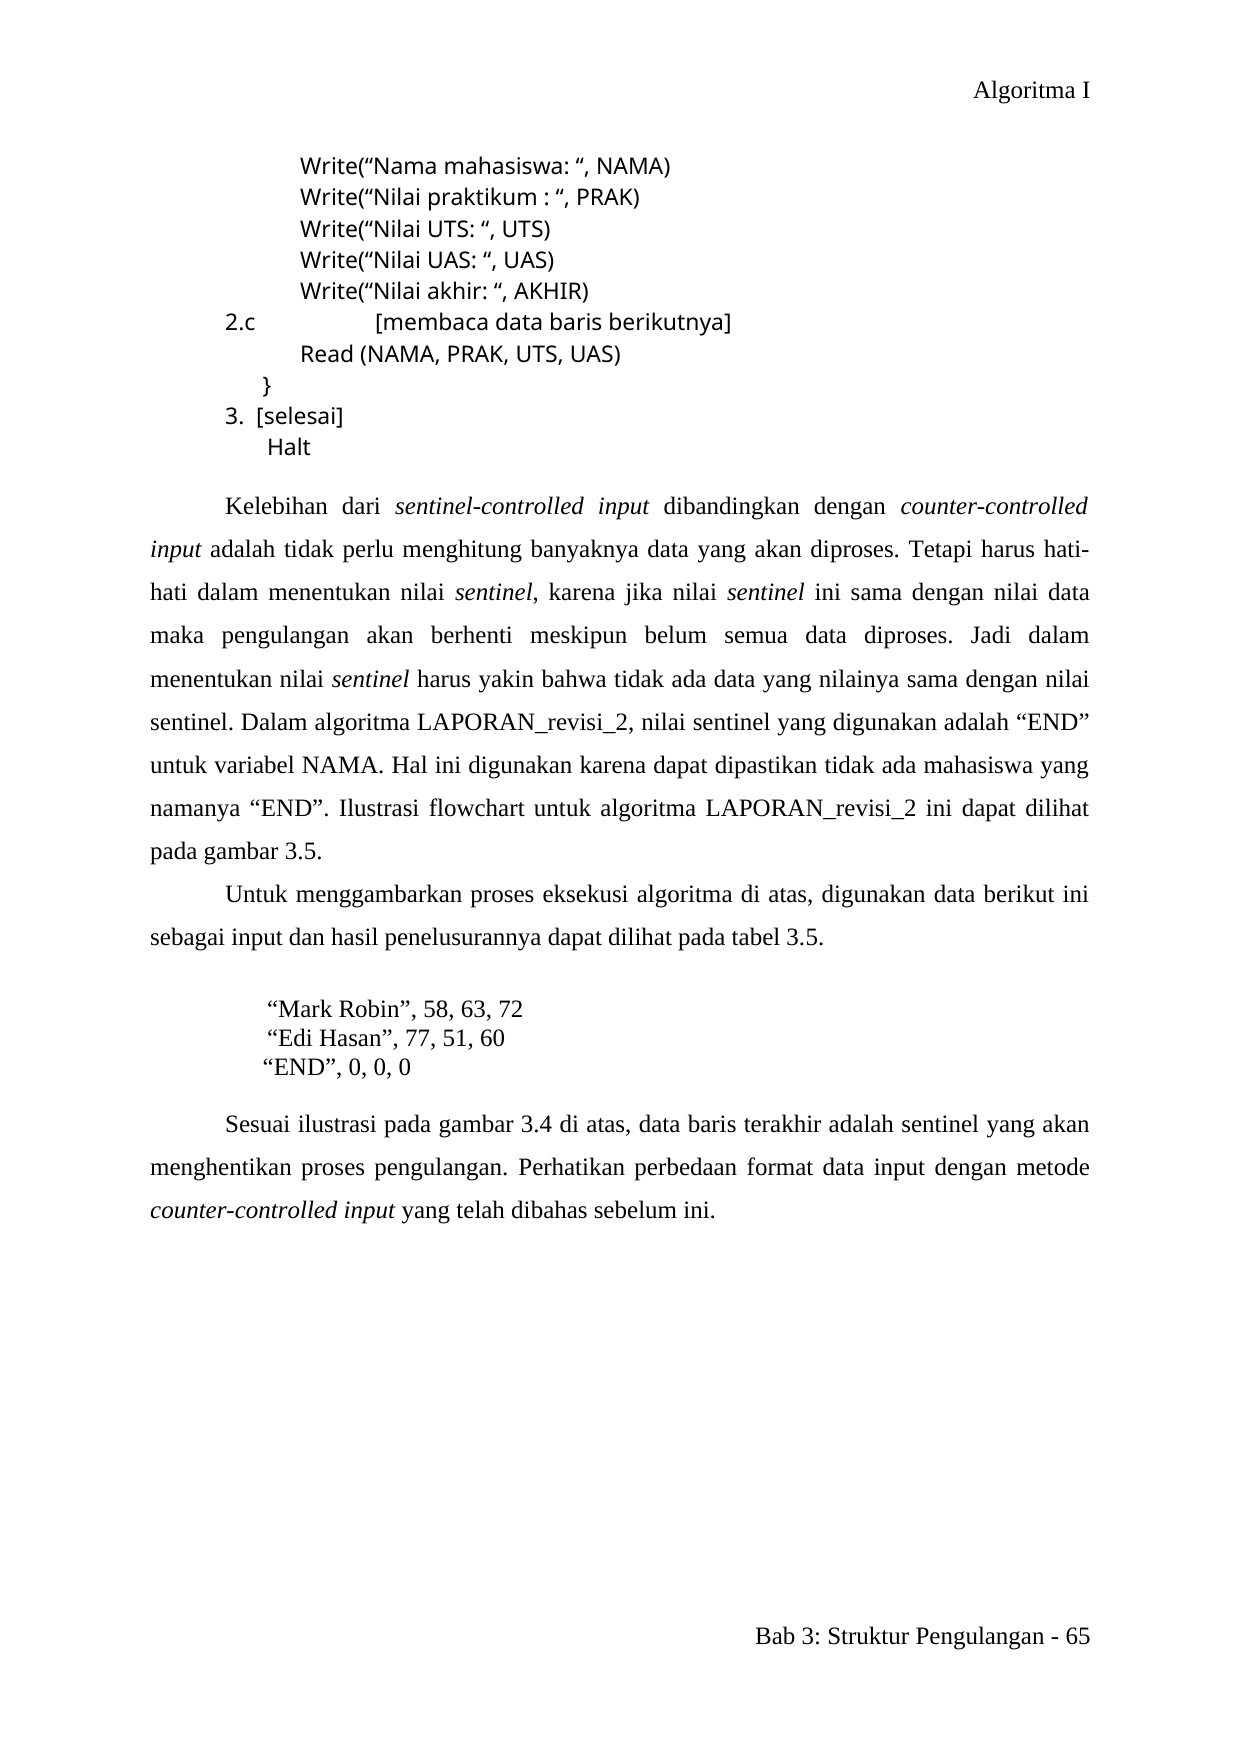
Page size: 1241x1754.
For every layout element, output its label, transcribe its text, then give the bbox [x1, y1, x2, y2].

text Kelebihan dari sentinel-controlled input dibandingkan dengan counter-controlled input adalah tidak perlu menghitung banyaknya data yang akan diproses. Tetapi harus hati-hati dalam menentukan nilai sentinel, karena jika nilai sentinel ini sama dengan nilai data maka pengulangan akan berhenti meskipun belum semua data diproses. Jadi dalam menentukan nilai sentinel harus yakin bahwa tidak ada data yang nilainya sama dengan nilai sentinel. Dalam algoritma LAPORAN_revisi_2, nilai sentinel yang digunakan adalah “END” untuk variabel NAMA. Hal ini digunakan karena dapat dipastikan tidak ada mahasiswa yang namanya “END”. Ilustrasi flowchart untuk algoritma LAPORAN_revisi_2 ini dapat dilihat pada gambar 3.5. [150, 491, 1090, 865]
text } [262, 369, 1090, 400]
text Halt [228, 431, 1090, 462]
text Read (NAMA, PRAK, UTS, UAS) [262, 337, 1090, 369]
text “Mark Robin”, 58, 63, 72 [267, 994, 1090, 1023]
text Write(“Nilai praktikum : “, PRAK) [262, 181, 1090, 212]
text “Edi Hasan”, 77, 51, 60 [267, 1023, 1090, 1052]
text Write(“Nilai akhir: “, AKHIR) [262, 275, 1090, 306]
text 3. [selesai] [225, 400, 1090, 431]
text “END”, 0, 0, 0 [225, 1052, 1090, 1081]
text Write(“Nilai UAS: “, UAS) [262, 244, 1090, 275]
text 2.c [membaca data baris berikutnya] [225, 306, 1090, 337]
text Write(“Nama mahasiswa: “, NAMA) [262, 150, 1090, 181]
text Sesuai ilustrasi pada gambar 3.4 di atas, data baris terakhir adalah sentinel yang akan menghentikan proses pengulangan. Perhatikan perbedaan format data input dengan metode counter-controlled input yang telah dibahas sebelum ini. [150, 1109, 1090, 1224]
text Untuk menggambarkan proses eksekusi algoritma di atas, digunakan data berikut ini sebagai input dan hasil penelusurannya dapat dilihat pada tabel 3.5. [150, 879, 1090, 951]
text Write(“Nilai UTS: “, UTS) [262, 212, 1090, 244]
